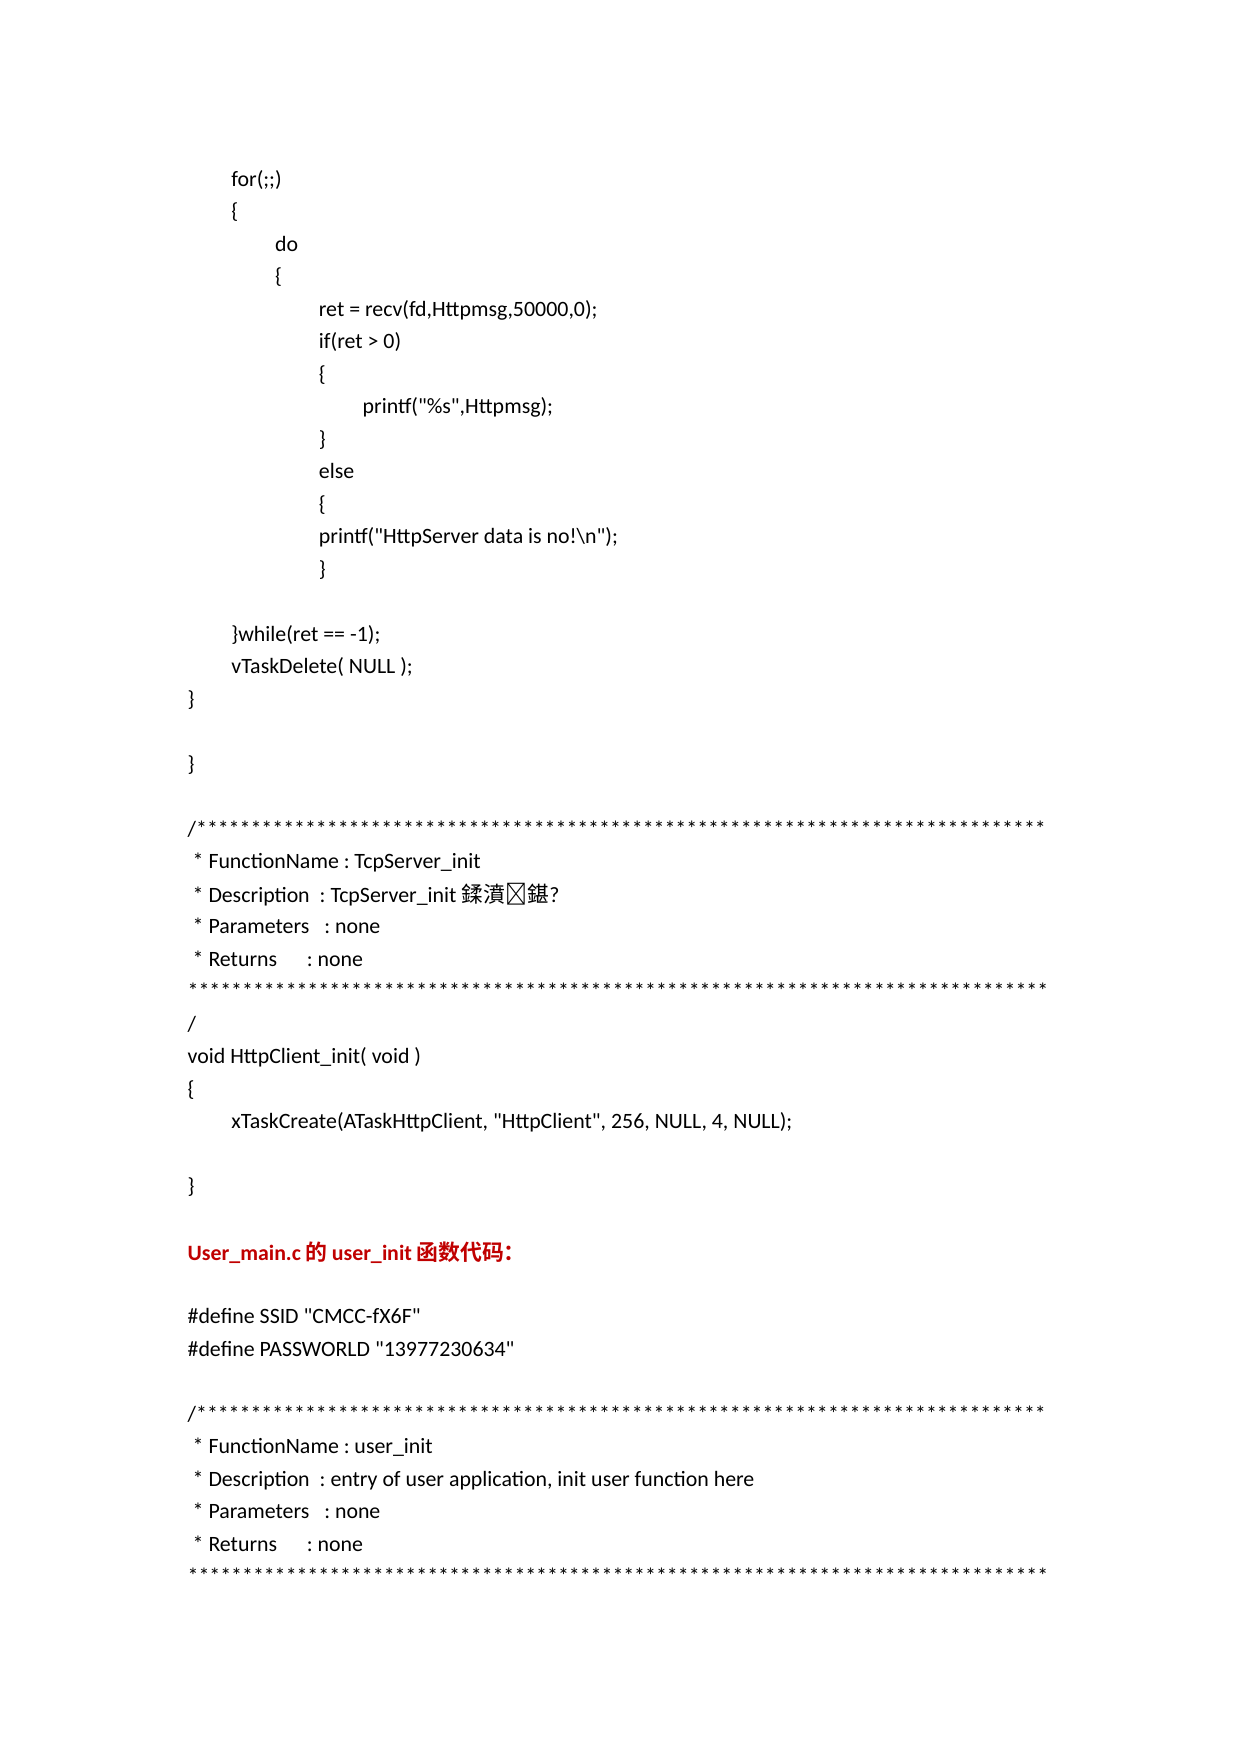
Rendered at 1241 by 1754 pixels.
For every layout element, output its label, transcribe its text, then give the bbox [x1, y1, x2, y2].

list printf("%s",Httpmsg); [187, 389, 1053, 422]
list } [187, 1169, 1053, 1202]
list *******************************************************************************/ [187, 974, 1053, 1039]
list if(ret > 0) [187, 324, 1053, 357]
list /****************************************************************************** [187, 812, 1053, 844]
list } [187, 747, 1053, 779]
list { [187, 259, 1053, 292]
list for(;;) [187, 162, 1053, 194]
list vTaskDelete( NULL ); [187, 649, 1053, 682]
list } [187, 422, 1053, 454]
list * FunctionName : TcpServer_init [187, 844, 1053, 877]
list } [187, 682, 1053, 714]
list { [187, 357, 1053, 389]
list #define PASSWORLD "13977230634" [187, 1332, 1053, 1364]
list { [187, 1072, 1053, 1104]
list void HttpClient_init( void ) [187, 1039, 1053, 1072]
list * Description : entry of user application, init user function here [187, 1462, 1053, 1494]
list } [187, 552, 1053, 584]
list { [187, 487, 1053, 519]
list User_main.c的user_init函数代码： [187, 1234, 1053, 1267]
list else [187, 454, 1053, 487]
list #define SSID "CMCC-fX6F" [187, 1299, 1053, 1332]
list { [187, 194, 1053, 227]
list * Returns : none [187, 942, 1053, 974]
list * Description : TcpServer_init 鍒濆鍖? [187, 877, 1053, 909]
list xTaskCreate(ATaskHttpClient, "HttpClient", 256, NULL, 4, NULL); [187, 1104, 1053, 1137]
list do [187, 227, 1053, 259]
list }while(ret == -1); [187, 617, 1053, 649]
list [187, 1559, 1053, 1592]
list * Parameters : none [187, 909, 1053, 942]
list printf("HttpServer data is no!\n"); [187, 519, 1053, 552]
list * Parameters : none [187, 1494, 1053, 1527]
list * FunctionName : user_init [187, 1429, 1053, 1462]
list ret = recv(fd,Httpmsg,50000,0); [187, 292, 1053, 324]
list /****************************************************************************** [187, 1397, 1053, 1429]
list * Returns : none [187, 1527, 1053, 1559]
